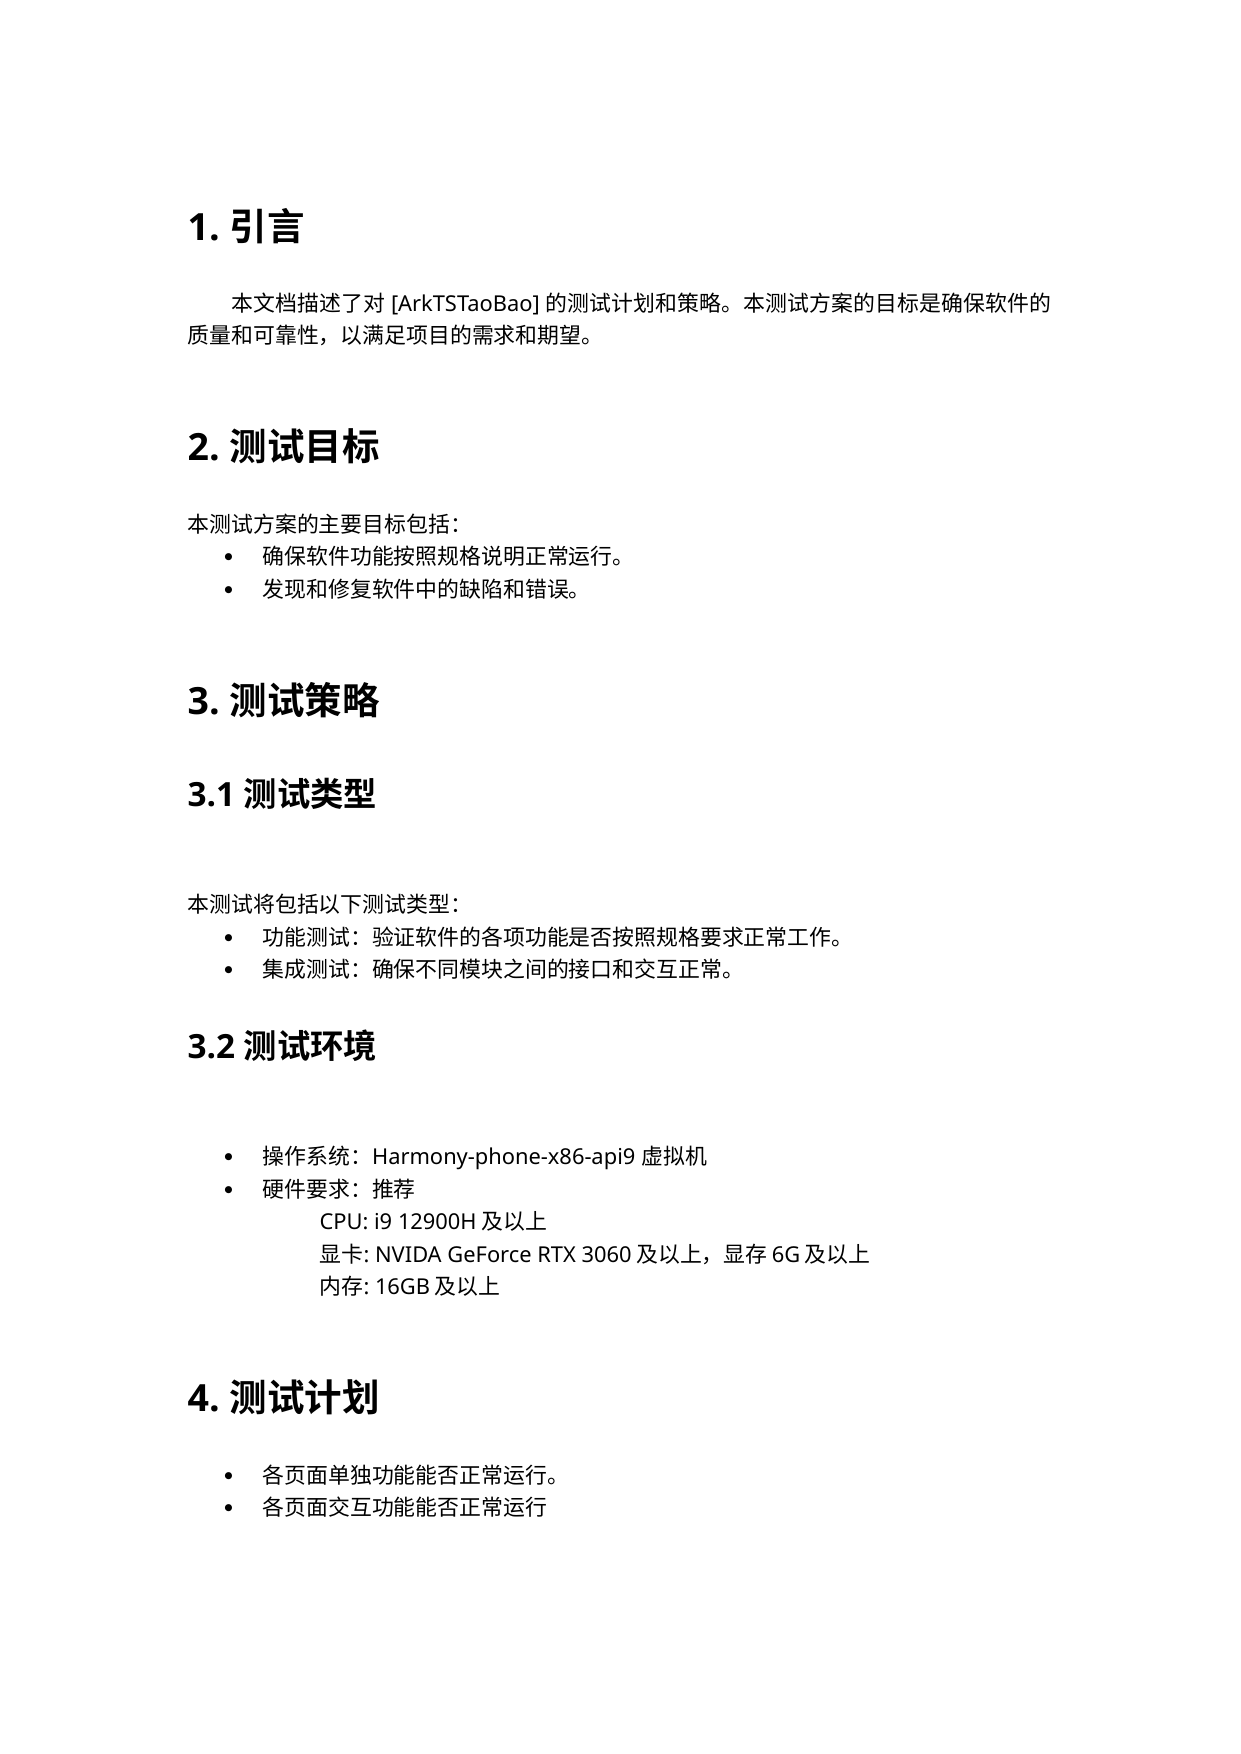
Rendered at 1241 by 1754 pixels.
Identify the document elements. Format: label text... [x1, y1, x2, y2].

text 本测试将包括以下测试类型： [187, 887, 1053, 919]
text 内存: 16GB及以上 [262, 1269, 1053, 1301]
list 操作系统：Harmony-phone-x86-api9 虚拟机 [225, 1139, 1053, 1171]
subtitle 3. 测试策略 [187, 665, 1053, 730]
subtitle 4. 测试计划 [187, 1363, 1053, 1428]
subtitle 1. 引言 [187, 191, 1053, 256]
list 集成测试：确保不同模块之间的接口和交互正常。 [225, 952, 1053, 984]
text 本文档描述了对 [ArkTSTaoBao] 的测试计划和策略。本测试方案的目标是确保软件的质量和可靠性，以满足项目的需求和期望。 [187, 285, 1053, 350]
subtitle 3.1 测试类型 [187, 759, 1053, 824]
list 硬件要求：推荐 CPU: i9 12900H及以上 显卡: NVIDA GeForce RTX 3060及以上，显存6G及以上 [225, 1171, 1053, 1269]
text 本测试方案的主要目标包括： [187, 506, 1053, 539]
list 功能测试：验证软件的各项功能是否按照规格要求正常工作。 [225, 919, 1053, 952]
subtitle 3.2 测试环境 [187, 1011, 1053, 1076]
list 各页面交互功能能否正常运行 [225, 1490, 1053, 1522]
list 发现和修复软件中的缺陷和错误。 [225, 571, 1053, 604]
list 各页面单独功能能否正常运行。 [225, 1457, 1053, 1490]
list 确保软件功能按照规格说明正常运行。 [225, 539, 1053, 571]
subtitle 2. 测试目标 [187, 412, 1053, 477]
